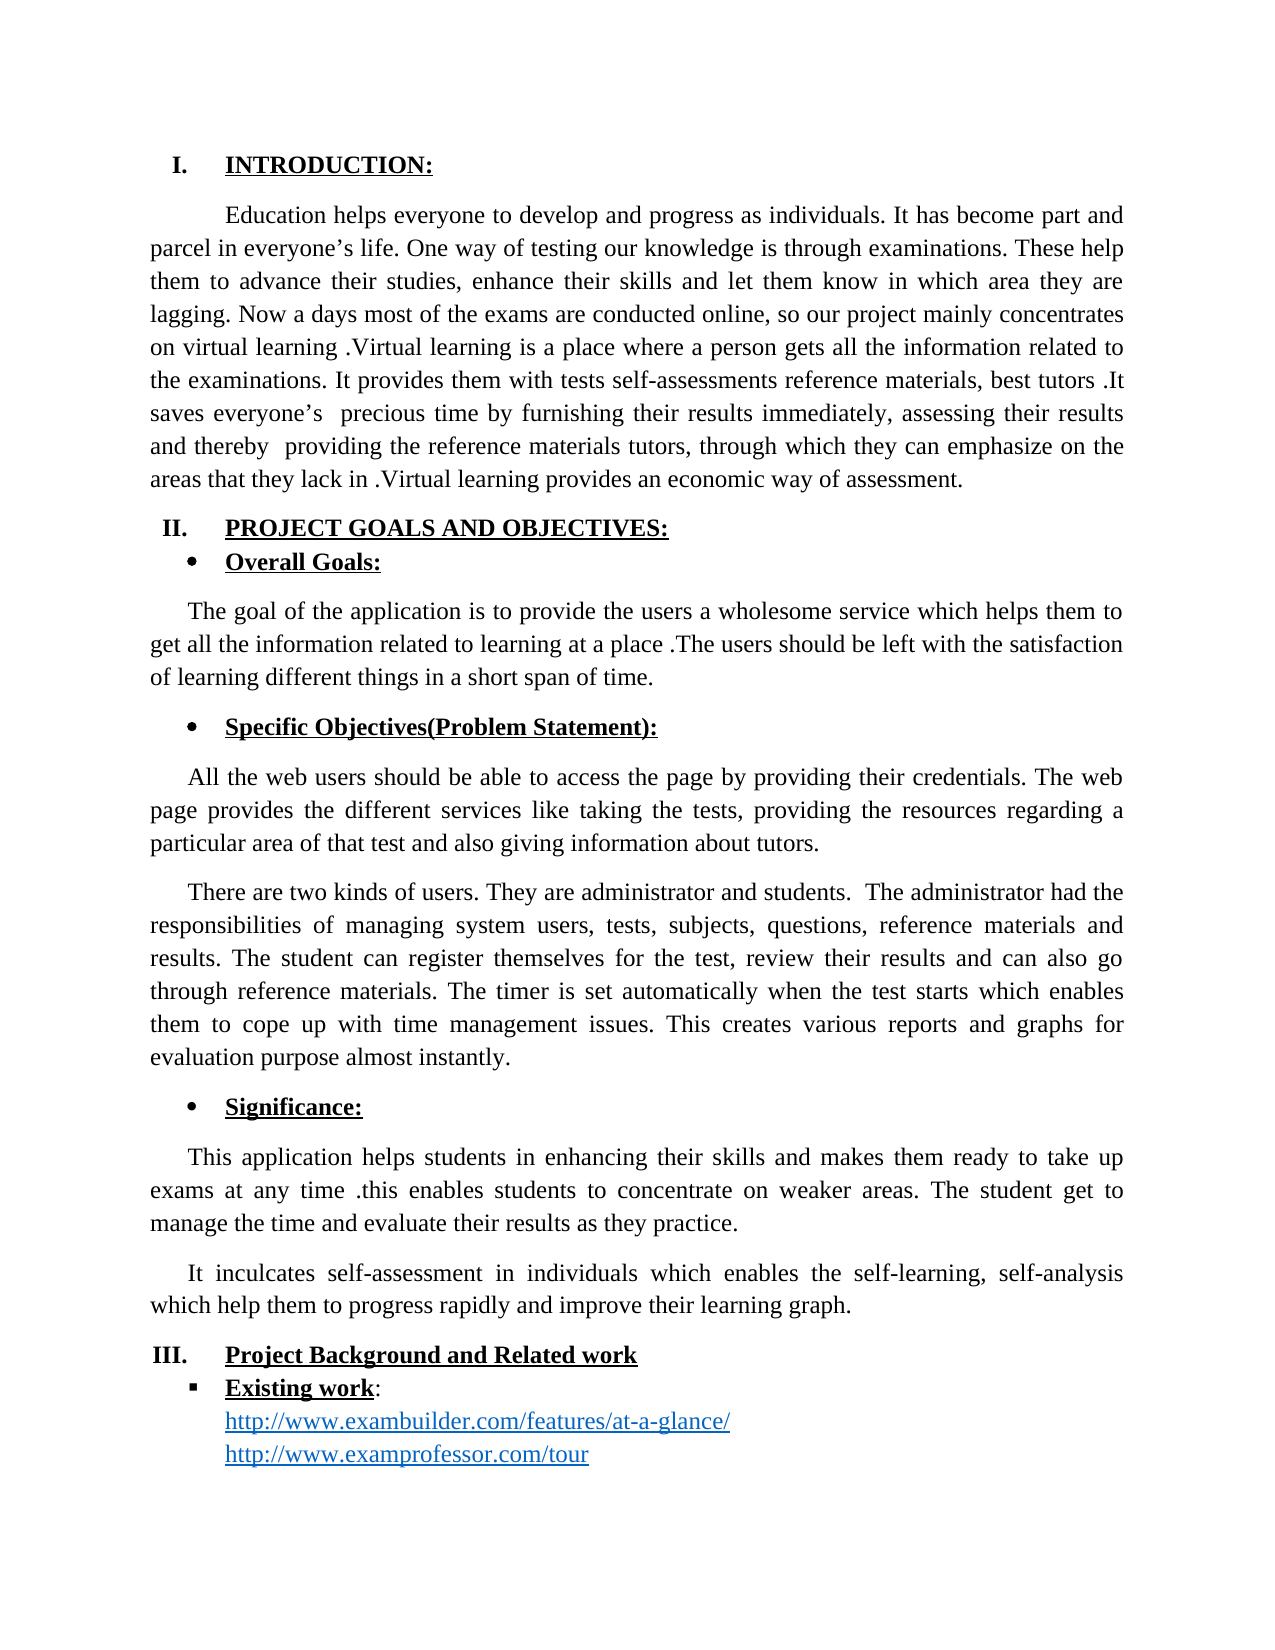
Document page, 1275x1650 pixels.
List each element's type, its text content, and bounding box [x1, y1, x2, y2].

text There are two kinds of users. They are administrator and students. The administrator had the responsibilities of managing system users, tests, subjects, questions, reference materials and results. The student can register themselves for the test, review their results and can also go through reference materials. The timer is set automatically when the test starts which enables them to cope up with time management issues. This creates various reports and graphs for evaluation purpose almost instantly. [150, 877, 1125, 1071]
text Education helps everyone to develop and progress as individuals. It has become part and parcel in everyone’s life. One way of testing our knowledge is through examinations. These help them to advance their studies, enhance their skills and let them know in which area they are lagging. Now a days most of the exams are conducted online, so our project mainly concentrates on virtual learning .Virtual learning is a place where a person gets all the information related to the examinations. It provides them with tests self-assessments reference materials, best tutors .It saves everyone’s precious time by furnishing their results immediately, assessing their results and thereby providing the reference materials tutors, through which they can emphasize on the areas that they lack in .Virtual learning provides an economic way of assessment. [150, 200, 1125, 493]
text The goal of the application is to provide the users a wholesome service which helps them to get all the information related to learning at a place .The users should be left with the satisfaction of learning different things in a short span of time. [150, 596, 1125, 691]
list Specific Objectives(Problem Statement): [187, 712, 1125, 741]
list PROJECT GOALS AND OBJECTIVES: [187, 513, 1125, 542]
list Existing work: [187, 1373, 1125, 1402]
list http://www.examprofessor.com/tour [225, 1439, 1125, 1468]
list Project Background and Related work [187, 1340, 1125, 1369]
text It inculcates self-assessment in individuals which enables the self-learning, self-analysis which help them to progress rapidly and improve their learning graph. [150, 1258, 1125, 1319]
list Significance: [187, 1092, 1125, 1121]
text This application helps students in enhancing their skills and makes them ready to take up exams at any time .this enables students to concentrate on weaker areas. The student get to manage the time and evaluate their results as they practice. [150, 1142, 1125, 1237]
list INTRODUCTION: [187, 150, 1125, 179]
list http://www.exambuilder.com/features/at-a-glance/ [225, 1406, 1125, 1435]
text All the web users should be able to access the page by providing their credentials. The web page provides the different services like taking the tests, providing the resources regarding a particular area of that test and also giving information about tutors. [150, 762, 1125, 856]
list Overall Goals: [187, 547, 1125, 575]
